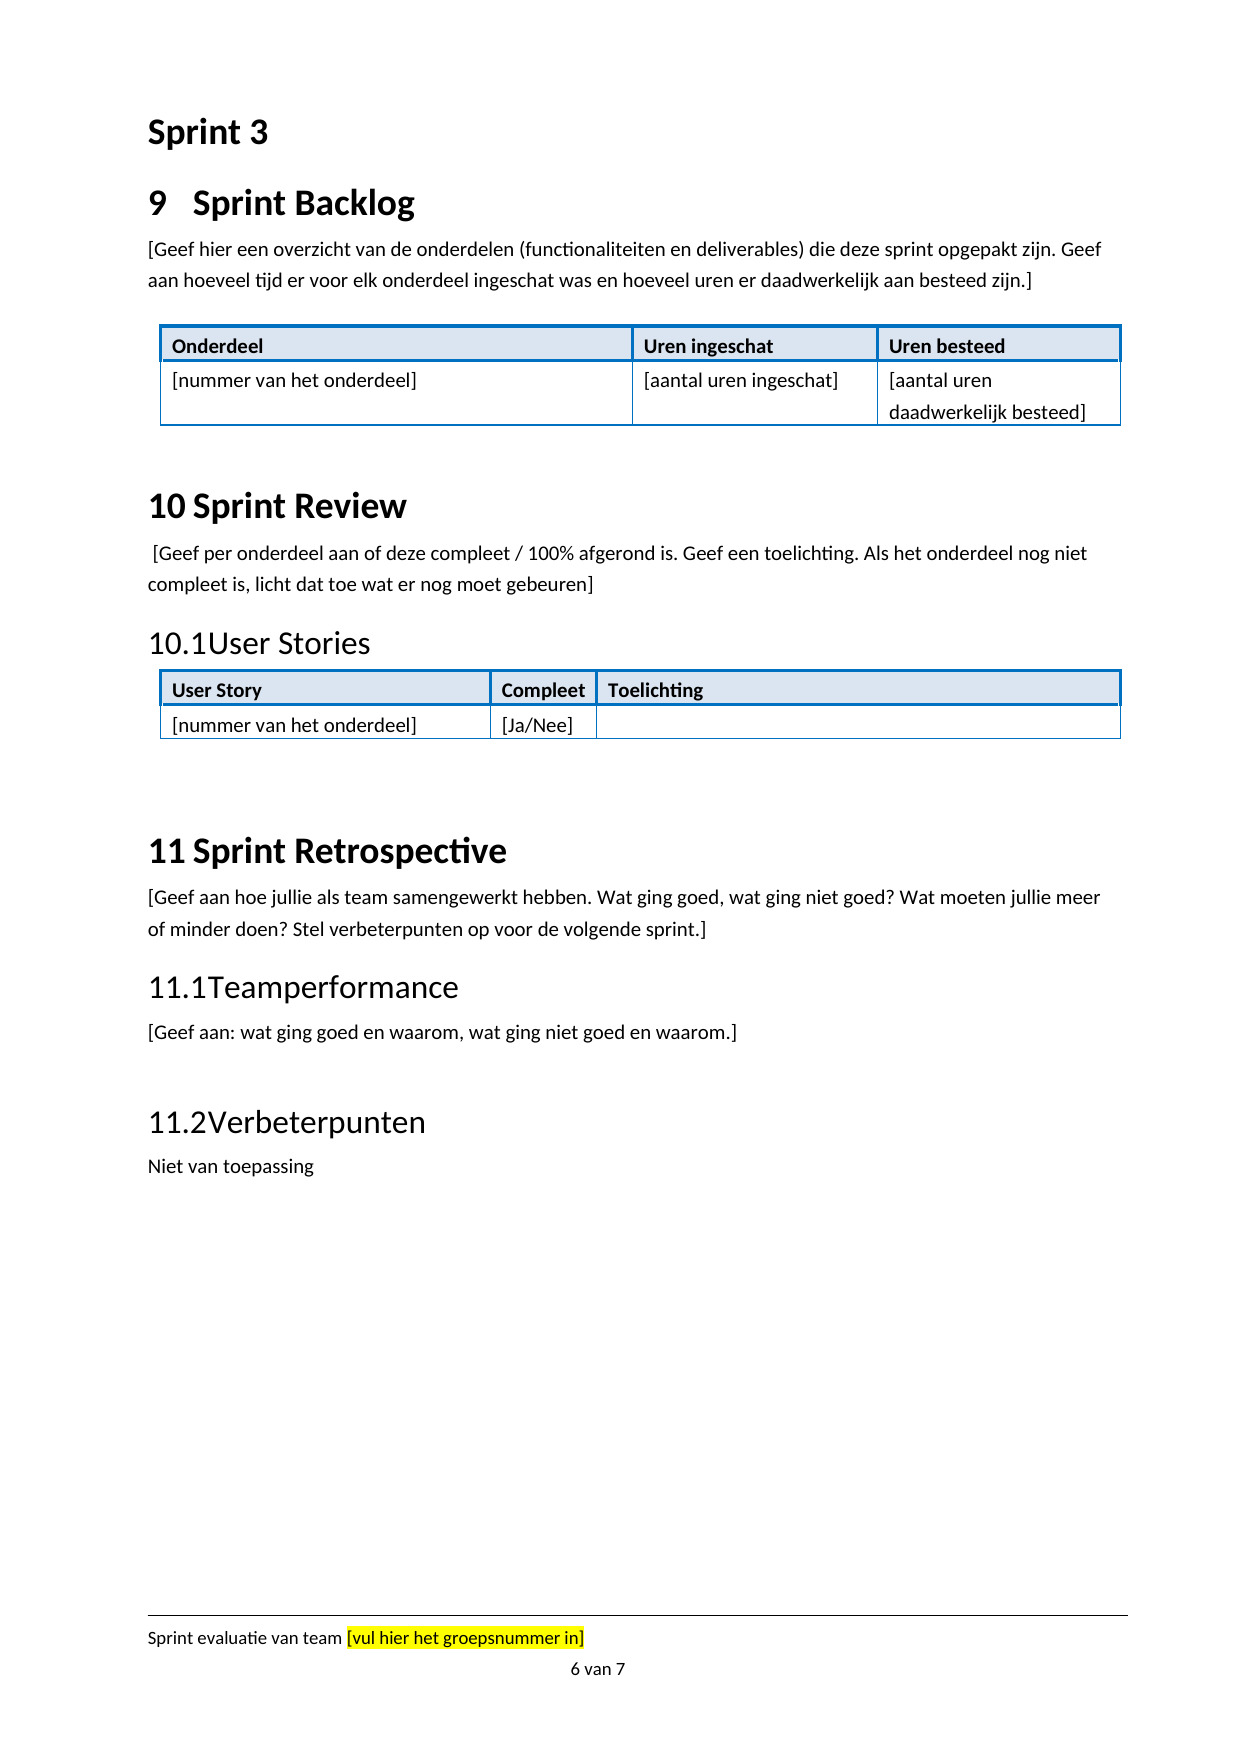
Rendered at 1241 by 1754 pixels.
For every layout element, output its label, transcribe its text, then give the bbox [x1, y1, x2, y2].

table_header Uren ingeschat [634, 328, 876, 359]
table_header Uren besteed [879, 328, 1119, 359]
subtitle Sprint Backlog [148, 178, 1122, 224]
table_cell [Ja/Nee] [491, 706, 596, 737]
table_header User Story [162, 672, 489, 703]
subtitle Teamperformance [148, 966, 1122, 1007]
subtitle Verbeterpunten [148, 1101, 1122, 1141]
table_cell [aantal uren ingeschat] [633, 362, 877, 424]
table_cell [nummer van het onderdeel] [161, 359, 632, 424]
subtitle Sprint 3 [148, 108, 1122, 153]
table_cell [aantal uren daadwerkelijk besteed] [878, 359, 1120, 424]
table_cell [597, 703, 1120, 737]
text [Geef aan hoe jullie als team samengewerkt hebben. Wat ging goed, wat ging niet goed? Wat moeten jullie meer of minder doen? Stel verbeterpunten op voor de volgende sprint.] [148, 879, 1122, 941]
subtitle Sprint Review [148, 482, 1122, 528]
text [Geef per onderdeel aan of deze compleet / 100% afgerond is. Geef een toelichting. Als het onderdeel nog niet compleet is, licht dat toe wat er nog moet gebeuren] [148, 534, 1122, 597]
table_header Compleet [492, 672, 595, 703]
text [Geef hier een overzicht van de onderdelen (functionaliteiten en deliverables) die deze sprint opgepakt zijn. Geef aan hoeveel tijd er voor elk onderdeel ingeschat was en hoeveel uren er daadwerkelijk aan besteed zijn.] [148, 231, 1122, 293]
table_header Toelichting [598, 672, 1119, 703]
table_cell [nummer van het onderdeel] [161, 703, 490, 737]
subtitle Sprint Retrospective [148, 827, 1122, 872]
table_header Onderdeel [162, 328, 631, 359]
text Niet van toepassing [148, 1148, 1122, 1179]
text [Geef aan: wat ging goed en waarom, wat ging niet goed en waarom.] [148, 1013, 1122, 1044]
subtitle User Stories [148, 622, 1122, 662]
